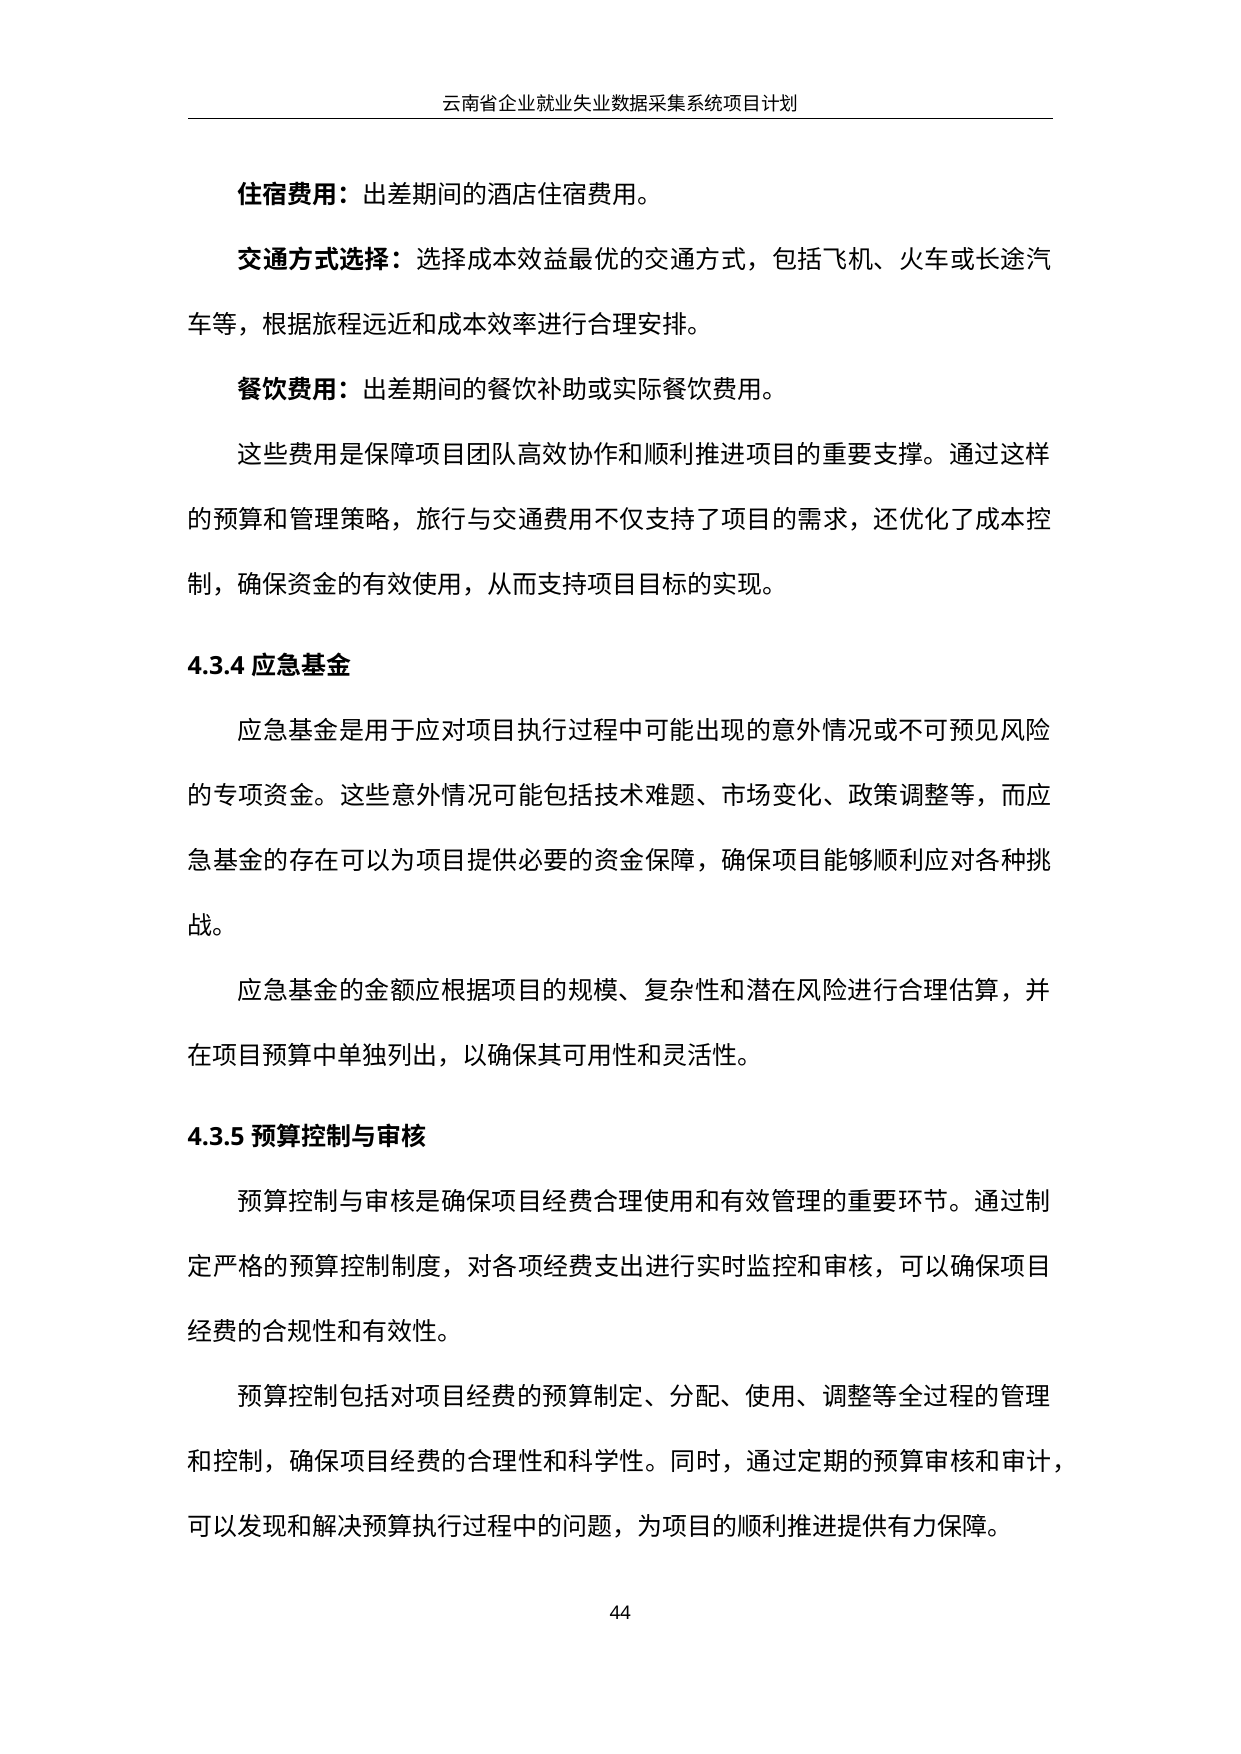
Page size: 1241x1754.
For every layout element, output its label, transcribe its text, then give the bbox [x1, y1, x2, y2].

text 预算控制与审核是确保项目经费合理使用和有效管理的重要环节。通过制定严格的预算控制制度，对各项经费支出进行实时监控和审核，可以确保项目经费的合规性和有效性。 [187, 1167, 1053, 1362]
text 餐饮费用：出差期间的餐饮补助或实际餐饮费用。 [187, 355, 1053, 420]
text 应急基金是用于应对项目执行过程中可能出现的意外情况或不可预见风险的专项资金。这些意外情况可能包括技术难题、市场变化、政策调整等，而应急基金的存在可以为项目提供必要的资金保障，确保项目能够顺利应对各种挑战。 [187, 696, 1053, 956]
text 预算控制包括对项目经费的预算制定、分配、使用、调整等全过程的管理和控制，确保项目经费的合理性和科学性。同时，通过定期的预算审核和审计，可以发现和解决预算执行过程中的问题，为项目的顺利推进提供有力保障。 [187, 1362, 1053, 1557]
text 4.3.5 预算控制与审核 [187, 1102, 1053, 1167]
text 4.3.4 应急基金 [187, 631, 1053, 696]
text 交通方式选择：选择成本效益最优的交通方式，包括飞机、火车或长途汽车等，根据旅程远近和成本效率进行合理安排。 [187, 225, 1053, 355]
text 住宿费用：出差期间的酒店住宿费用。 [187, 160, 1053, 225]
text 这些费用是保障项目团队高效协作和顺利推进项目的重要支撑。通过这样的预算和管理策略，旅行与交通费用不仅支持了项目的需求，还优化了成本控制，确保资金的有效使用，从而支持项目目标的实现。 [187, 420, 1053, 615]
text 应急基金的金额应根据项目的规模、复杂性和潜在风险进行合理估算，并在项目预算中单独列出，以确保其可用性和灵活性。 [187, 956, 1053, 1086]
